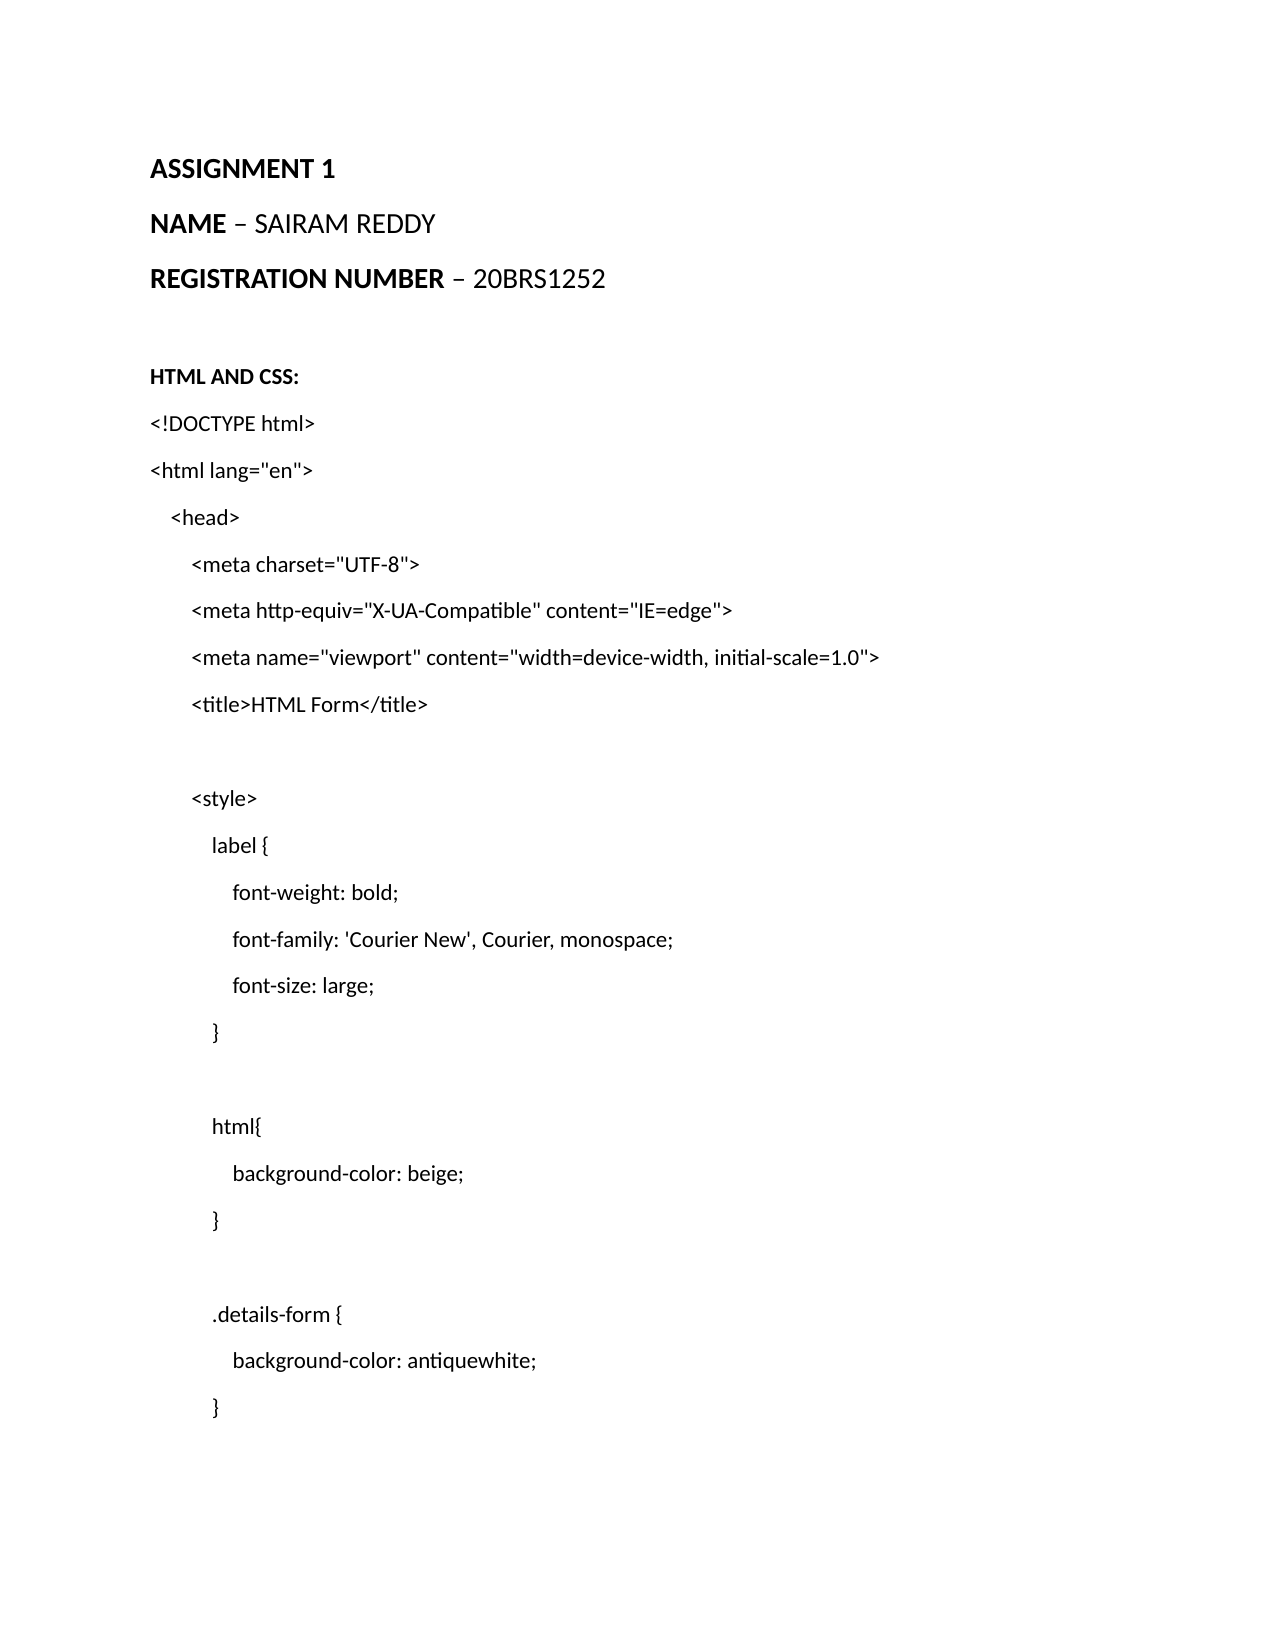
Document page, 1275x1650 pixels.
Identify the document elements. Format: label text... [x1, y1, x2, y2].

text } [150, 1206, 1125, 1234]
text NAME – SAIRAM REDDY [150, 205, 1125, 241]
text label { [150, 831, 1125, 859]
text <title>HTML Form</title> [150, 690, 1125, 718]
text } [150, 1393, 1125, 1421]
text <style> [150, 784, 1125, 812]
text font-size: large; [150, 972, 1125, 999]
text background-color: beige; [150, 1159, 1125, 1187]
text } [150, 1018, 1125, 1046]
text <meta charset="UTF-8"> [150, 550, 1125, 578]
text REGISTRATION NUMBER – 20BRS1252 [150, 260, 1125, 296]
text <head> [150, 503, 1125, 531]
text font-family: 'Courier New', Courier, monospace; [150, 925, 1125, 953]
text HTML AND CSS: [150, 362, 1125, 390]
text <meta http-equiv="X-UA-Compatible" content="IE=edge"> [150, 597, 1125, 624]
text <html lang="en"> [150, 456, 1125, 484]
text background-color: antiquewhite; [150, 1347, 1125, 1374]
text ASSIGNMENT 1 [150, 150, 1125, 186]
text <meta name="viewport" content="width=device-width, initial-scale=1.0"> [150, 643, 1125, 671]
text <!DOCTYPE html> [150, 409, 1125, 437]
text html{ [150, 1112, 1125, 1140]
text .details-form { [150, 1300, 1125, 1328]
text font-weight: bold; [150, 878, 1125, 906]
